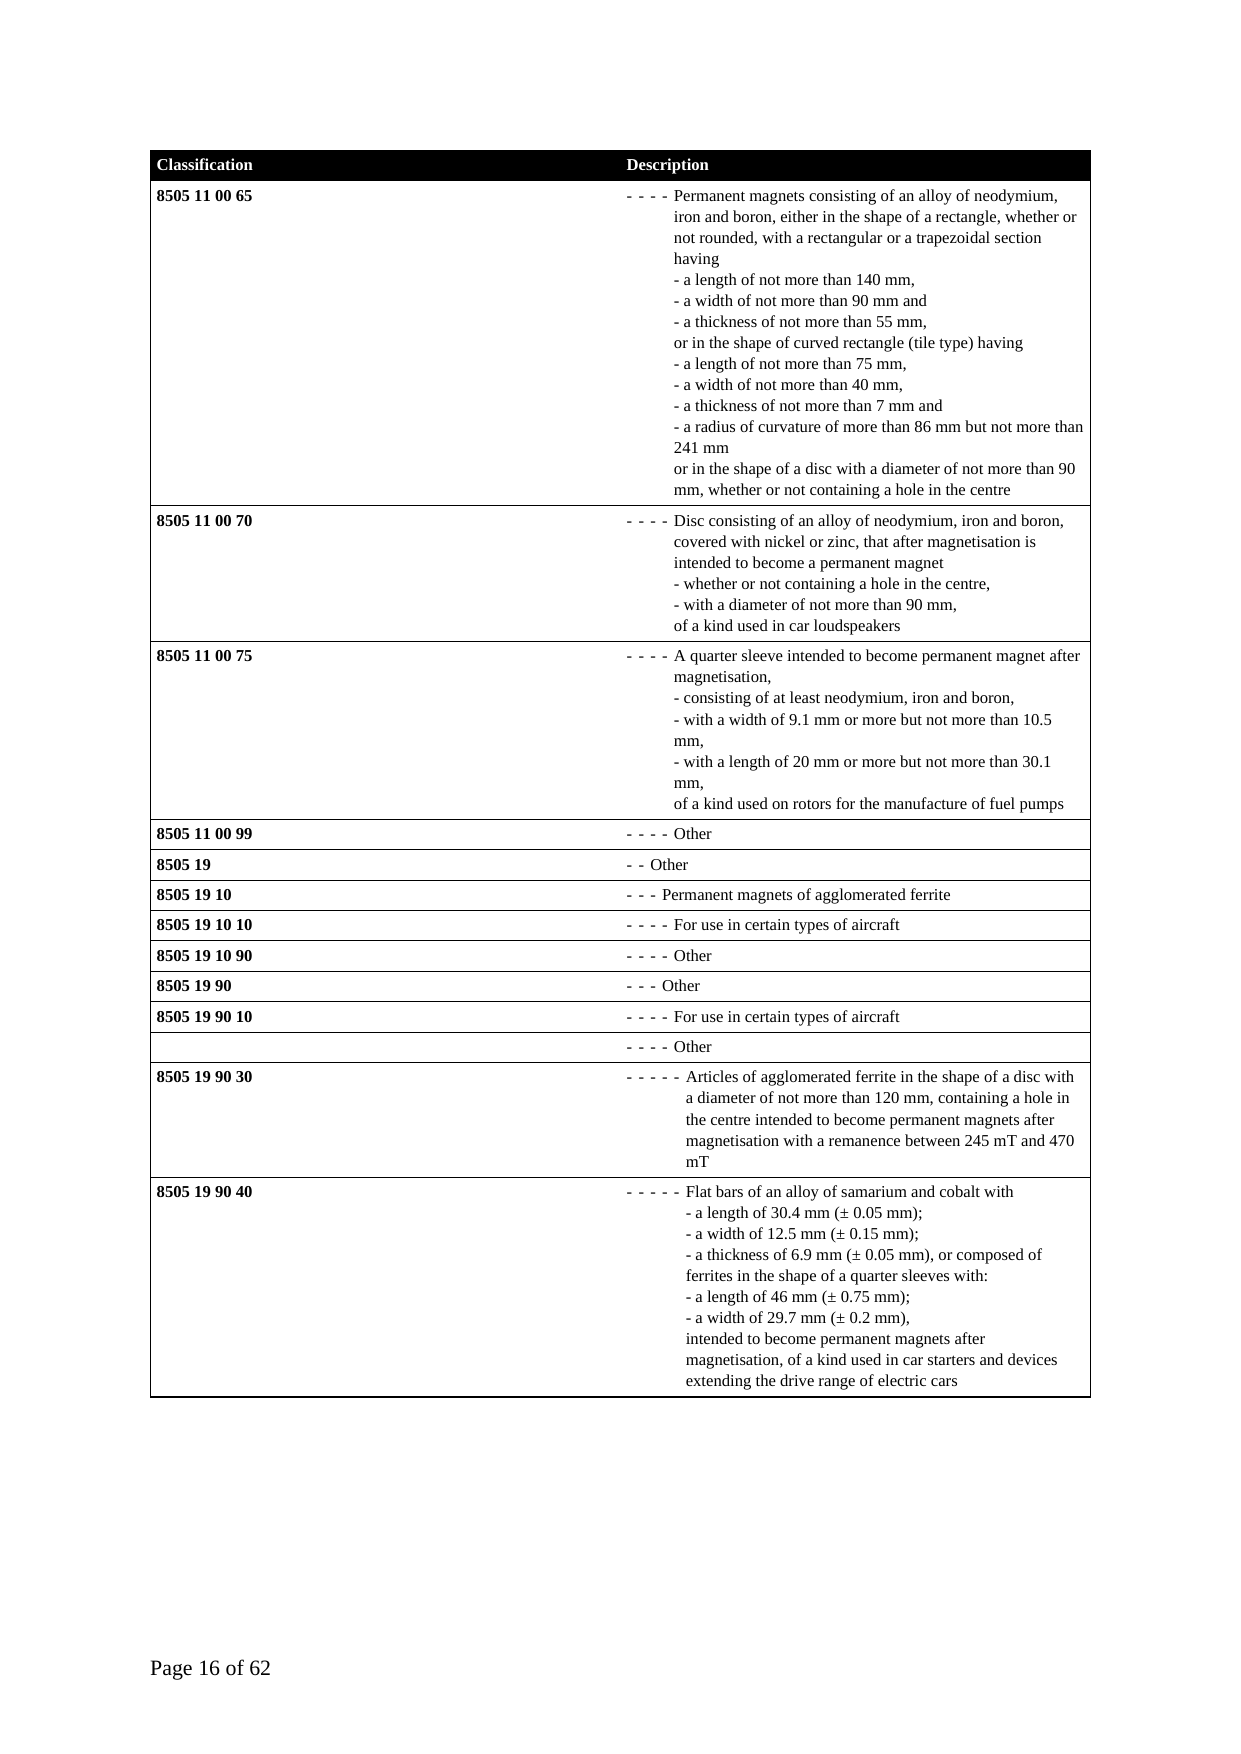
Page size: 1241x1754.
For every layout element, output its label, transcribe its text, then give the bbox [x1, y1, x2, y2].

table_cell - - - - For use in certain types of aircraft [621, 911, 1090, 940]
table_header Classification [151, 151, 621, 180]
table_cell 8505 19 90 30 [151, 1063, 621, 1177]
table_cell 8505 19 90 40 [151, 1178, 621, 1396]
table_cell 8505 19 10 10 [151, 911, 621, 940]
table_header Description [621, 151, 1090, 180]
table_cell 8505 11 00 75 [151, 642, 621, 819]
table_cell 8505 19 10 [151, 881, 621, 910]
table_cell - - - - Other [621, 941, 1090, 971]
table_cell - - - Permanent magnets of agglomerated ferrite [621, 881, 1090, 910]
table_cell [151, 1033, 621, 1062]
table_cell - - - - A quarter sleeve intended to become permanent magnet after magnetisation, - consisting of at least neodymium, iron and boron, - with a width of 9.1 mm or more but not more than 10.5 mm, - with a length of 20 mm or more but not more than 30.1 mm, of a kind used on rotors for the manufacture of fuel pumps [621, 642, 1090, 819]
table_cell - - - - Permanent magnets consisting of an alloy of neodymium, iron and boron, either in the shape of a rectangle, whether or not rounded, with a rectangular or a trapezoidal section having - a length of not more than 140 mm, - a width of not more than 90 mm and - a thickness of not more than 55 mm, or in the shape of curved rectangle (tile type) having - a length of not more than 75 mm, - a width of not more than 40 mm, - a thickness of not more than 7 mm and - a radius of curvature of more than 86 mm but not more than 241 mm or in the shape of a disc with a diameter of not more than 90 mm, whether or not containing a hole in the centre [621, 181, 1090, 505]
table_cell - - - Other [621, 972, 1090, 1001]
table_cell - - - - Disc consisting of an alloy of neodymium, iron and boron, covered with nickel or zinc, that after magnetisation is intended to become a permanent magnet - whether or not containing a hole in the centre, - with a diameter of not more than 90 mm, of a kind used in car loudspeakers [621, 506, 1090, 641]
table_cell - - - - - Flat bars of an alloy of samarium and cobalt with - a length of 30.4 mm (± 0.05 mm); - a width of 12.5 mm (± 0.15 mm); - a thickness of 6.9 mm (± 0.05 mm), or composed of ferrites in the shape of a quarter sleeves with: - a length of 46 mm (± 0.75 mm); - a width of 29.7 mm (± 0.2 mm), intended to become permanent magnets after magnetisation, of a kind used in car starters and devices extending the drive range of electric cars [621, 1178, 1090, 1396]
table_cell 8505 11 00 99 [151, 820, 621, 849]
table_cell 8505 19 90 [151, 972, 621, 1001]
table_cell 8505 19 90 10 [151, 1002, 621, 1032]
table_cell - - - - - Articles of agglomerated ferrite in the shape of a disc with a diameter of not more than 120 mm, containing a hole in the centre intended to become permanent magnets after magnetisation with a remanence between 245 mT and 470 mT [621, 1063, 1090, 1177]
table_cell - - - - For use in certain types of aircraft [621, 1002, 1090, 1032]
table_cell 8505 11 00 65 [151, 181, 621, 505]
table_cell - - - - Other [621, 820, 1090, 849]
table_cell - - - - Other [621, 1033, 1090, 1062]
table_cell 8505 19 10 90 [151, 941, 621, 971]
table_cell 8505 19 [151, 850, 621, 879]
table_cell - - Other [621, 850, 1090, 879]
table_cell 8505 11 00 70 [151, 506, 621, 641]
